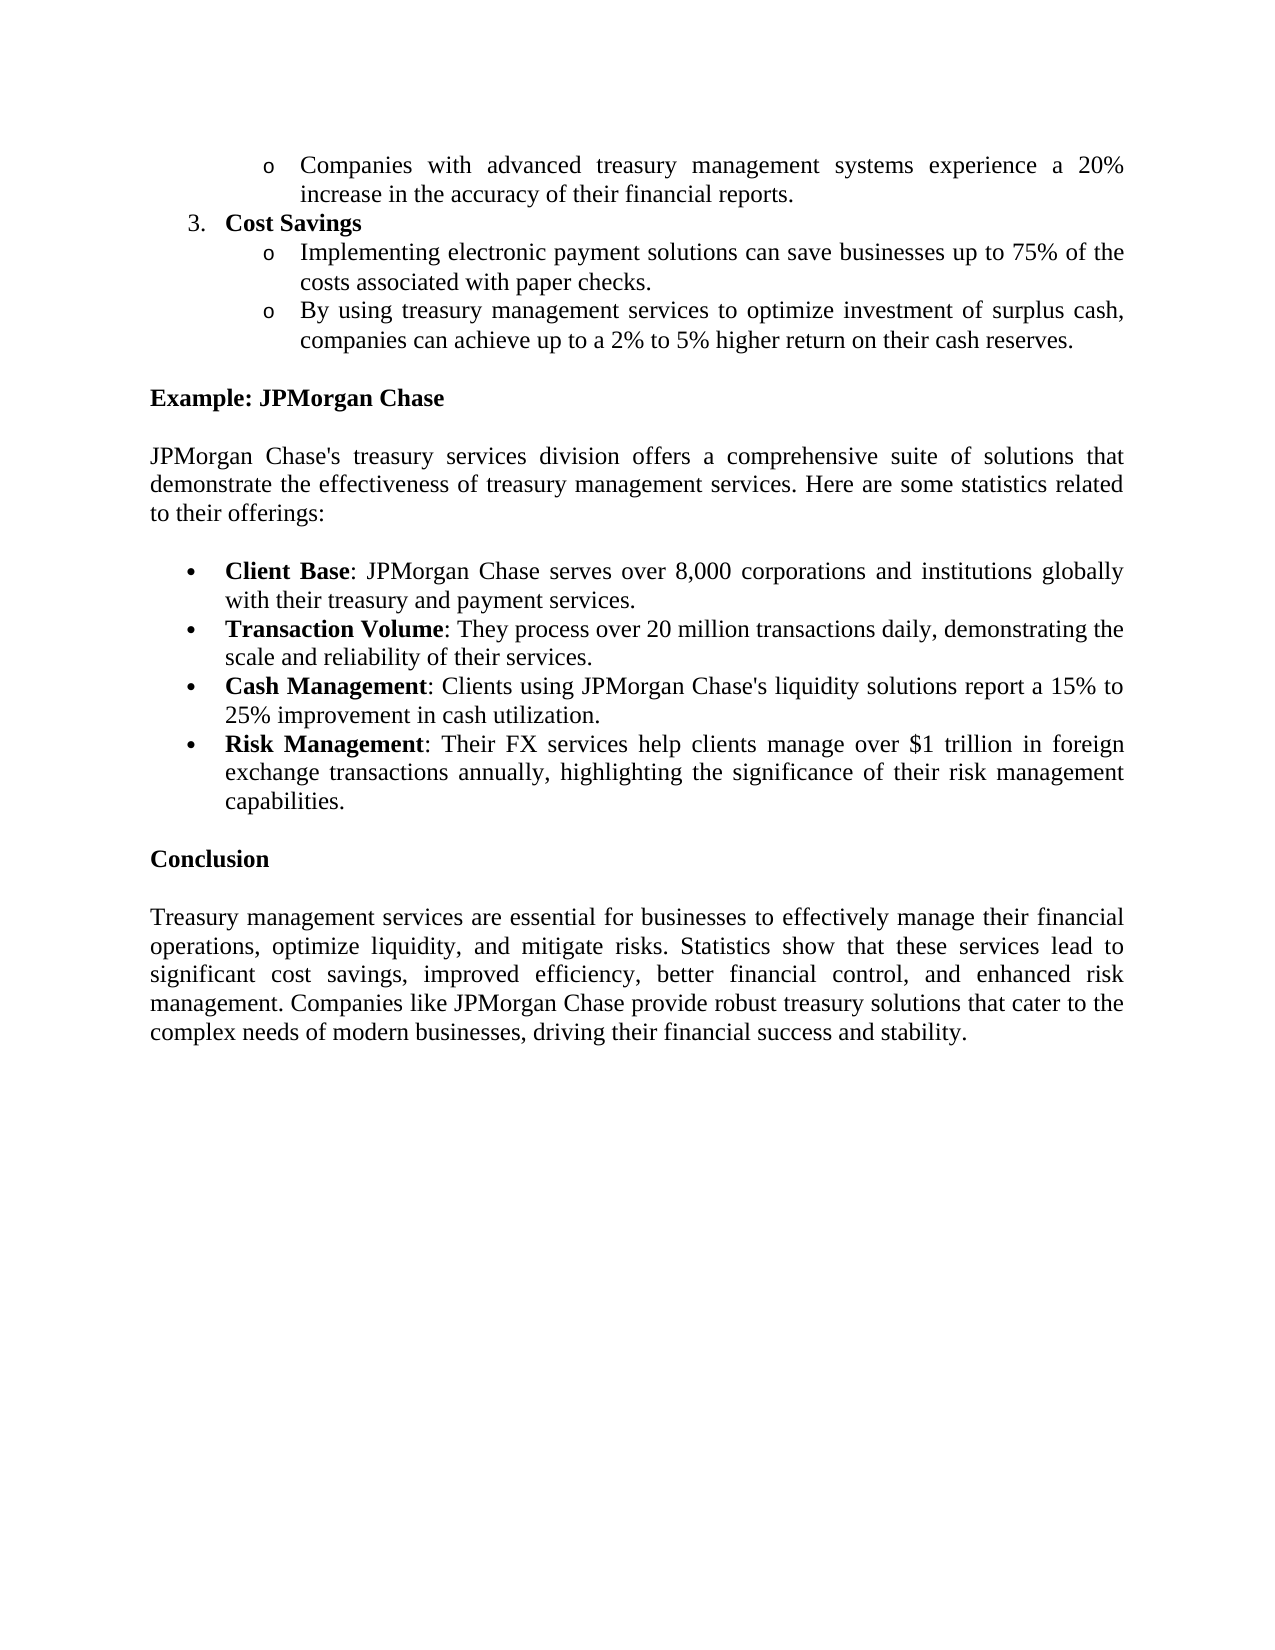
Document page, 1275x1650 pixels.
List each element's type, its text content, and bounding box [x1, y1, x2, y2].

list Transaction Volume: They process over 20 million transactions daily, demonstrating the scale and reliability of their services. [187, 614, 1125, 671]
text Example: JPMorgan Chase [150, 383, 1125, 412]
list Implementing electronic payment solutions can save businesses up to 75% of the costs associated with paper checks. [262, 237, 1125, 295]
list Client Base: JPMorgan Chase serves over 8,000 corporations and institutions globally with their treasury and payment services. [187, 556, 1125, 614]
list By using treasury management services to optimize investment of surplus cash, companies can achieve up to a 2% to 5% higher return on their cash reserves. [262, 295, 1125, 354]
list Risk Management: Their FX services help clients manage over $1 trillion in foreign exchange transactions annually, highlighting the significance of their risk management capabilities. [187, 729, 1125, 815]
list Cost Savings [187, 208, 1125, 237]
text Conclusion [150, 844, 1125, 873]
list Cash Management: Clients using JPMorgan Chase's liquidity solutions report a 15% to 25% improvement in cash utilization. [187, 671, 1125, 729]
list Companies with advanced treasury management systems experience a 20% increase in the accuracy of their financial reports. [262, 150, 1125, 208]
text JPMorgan Chase's treasury services division offers a comprehensive suite of solutions that demonstrate the effectiveness of treasury management services. Here are some statistics related to their offerings: [150, 441, 1125, 527]
text Treasury management services are essential for businesses to effectively manage their financial operations, optimize liquidity, and mitigate risks. Statistics show that these services lead to significant cost savings, improved efficiency, better financial control, and enhanced risk management. Companies like JPMorgan Chase provide robust treasury solutions that cater to the complex needs of modern businesses, driving their financial success and stability. [150, 902, 1125, 1046]
